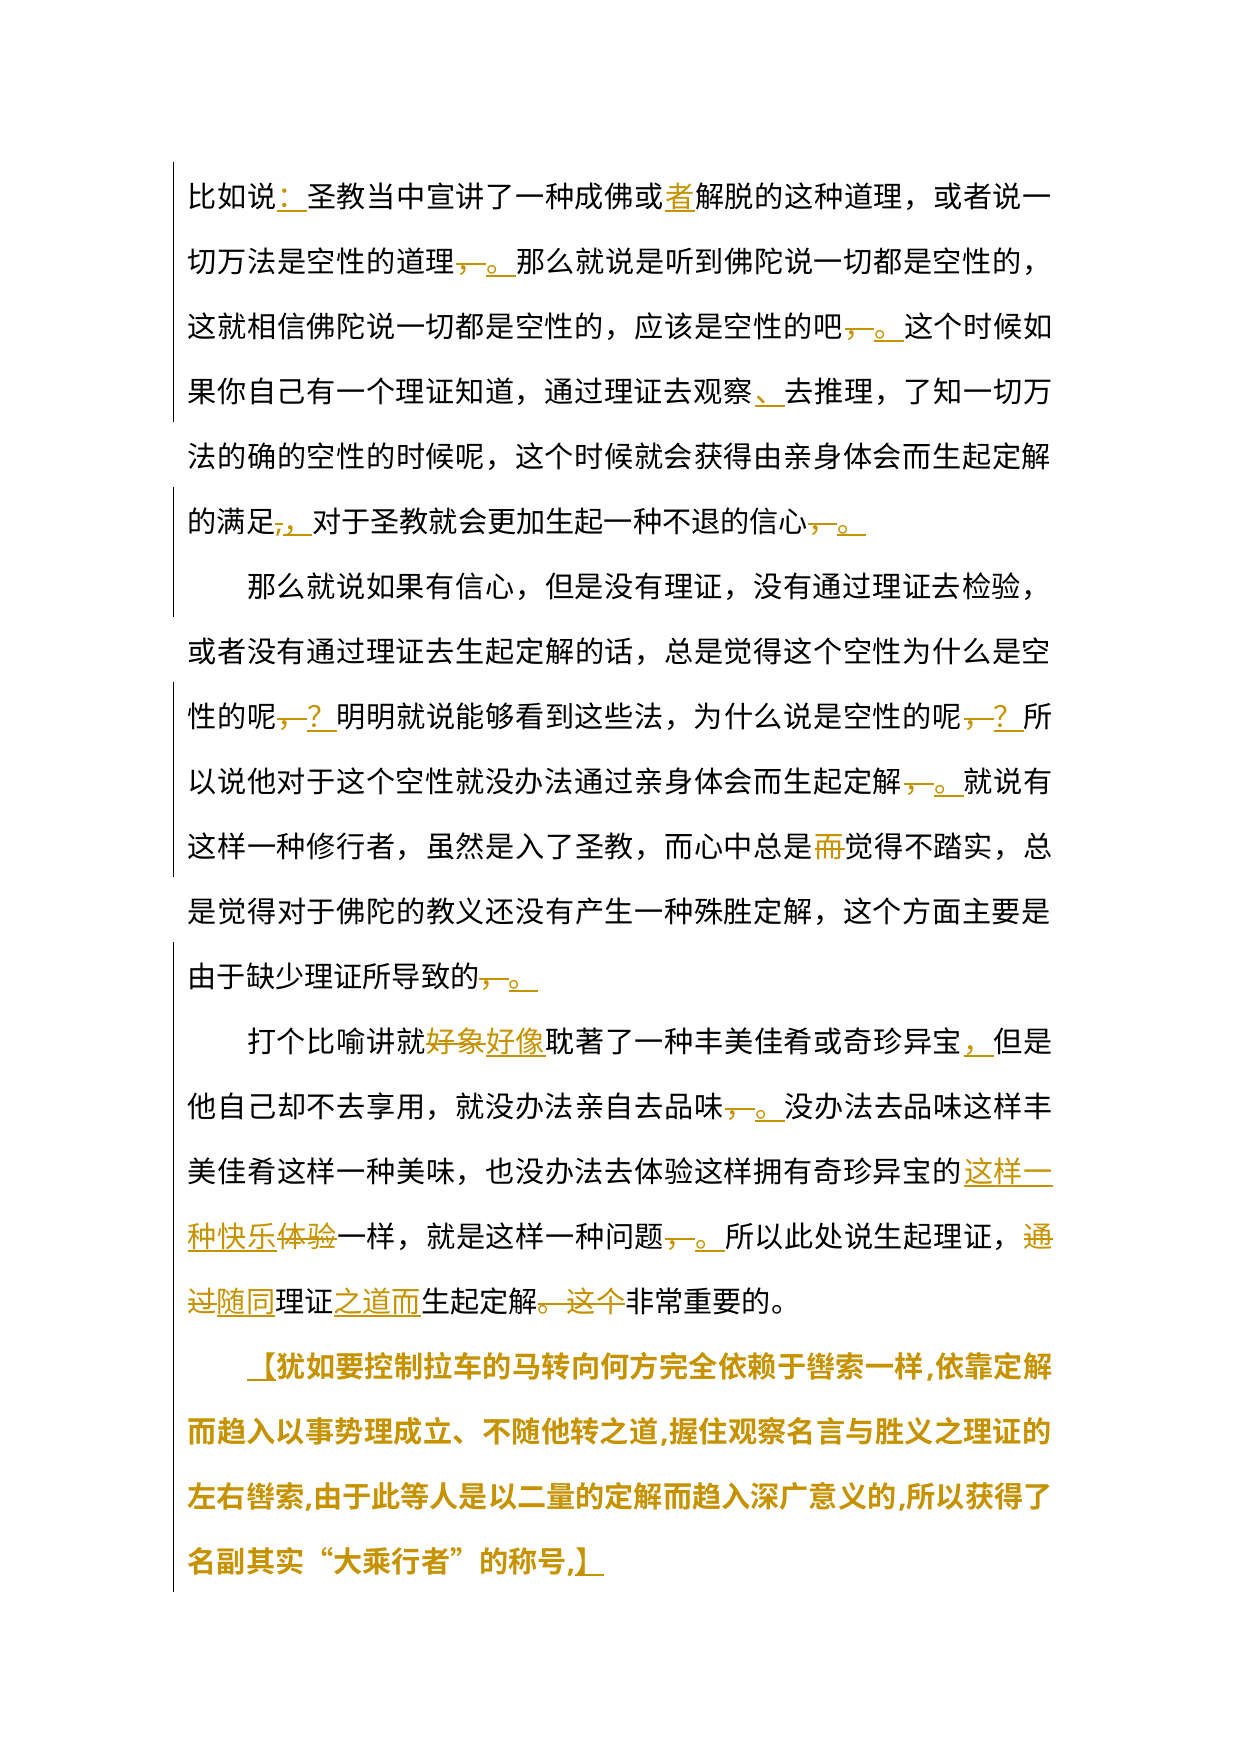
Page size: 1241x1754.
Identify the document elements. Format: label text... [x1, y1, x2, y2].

text 那么就说如果有信心，但是没有理证，没有通过理证去检验，或者没有通过理证去生起定解的话，总是觉得这个空性为什么是空性的呢明明就说能够看到这些法，为什么说是空性的呢所以说他对于这个空性就没办法通过亲身体会而生起定解就说有这样一种修行者，虽然是入了圣教，而心中总是觉得不踏实，总是觉得对于佛陀的教义还没有产生一种殊胜定解，这个方面主要是由于缺少理证所导致的 [187, 552, 1053, 1007]
text 打个比喻讲就耽著了一种丰美佳肴或奇珍异宝但是他自己却不去享用，就没办法亲自去品味没办法去品味这样丰美佳肴这样一种美味，也没办法去体验这样拥有奇珍异宝的一样，就是这样一种问题所以此处说生起理证，理证生起定解非常重要的。 [187, 1007, 1053, 1332]
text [187, 162, 1053, 552]
text 犹如要控制拉车的马转向何方完全依赖于辔索一样,依靠定解而趋入以事势理成立、不随他转之道,握住观察名言与胜义之理证的左右辔索,由于此等人是以二量的定解而趋入深广意义的,所以获得了名副其实“大乘行者”的称号, [187, 1332, 1053, 1592]
